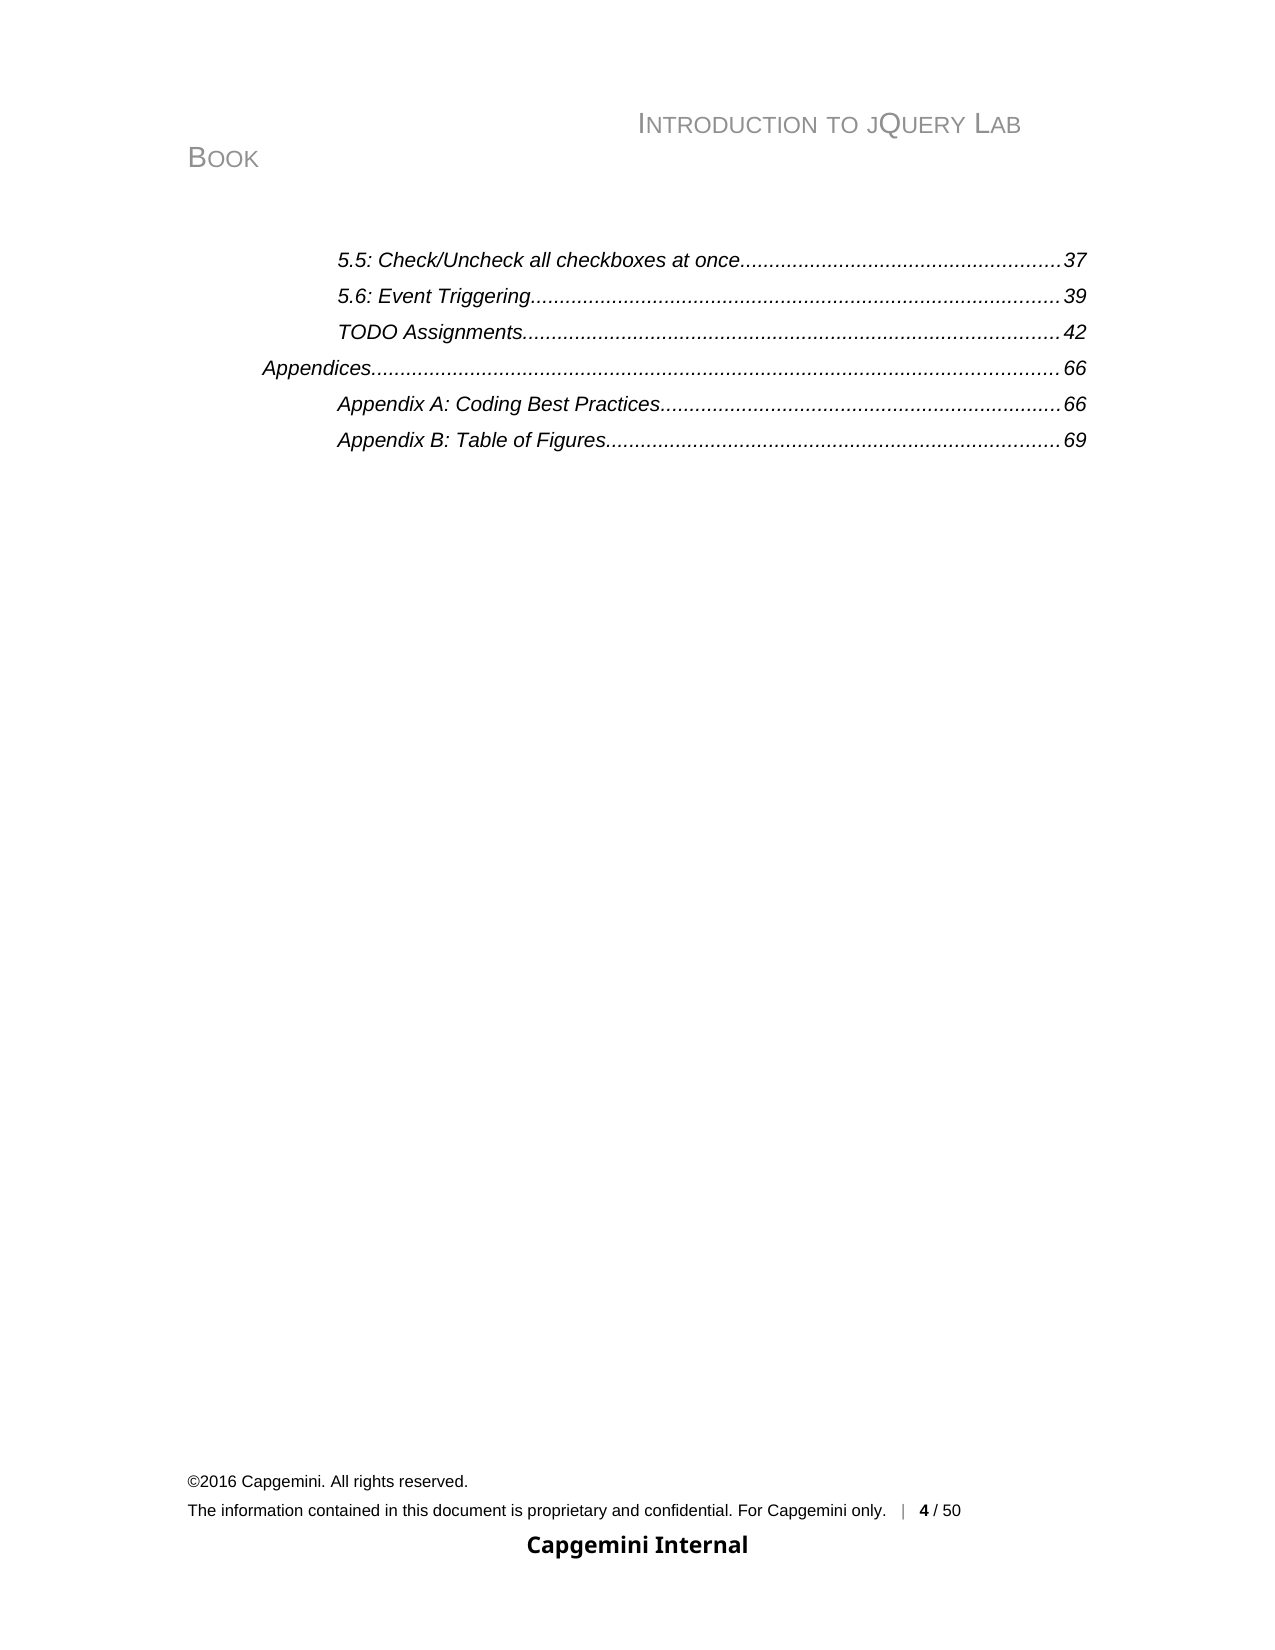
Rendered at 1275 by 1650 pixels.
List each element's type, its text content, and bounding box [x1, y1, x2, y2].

text Appendices 66 [262, 356, 1087, 380]
text TODO Assignments 42 [337, 320, 1087, 344]
text Appendix A: Coding Best Practices 66 [337, 392, 1087, 416]
text 5.5: Check/Uncheck all checkboxes at once 37 [337, 248, 1087, 272]
text Appendix B: Table of Figures 69 [337, 428, 1087, 452]
text 5.6: Event Triggering 39 [337, 284, 1087, 308]
